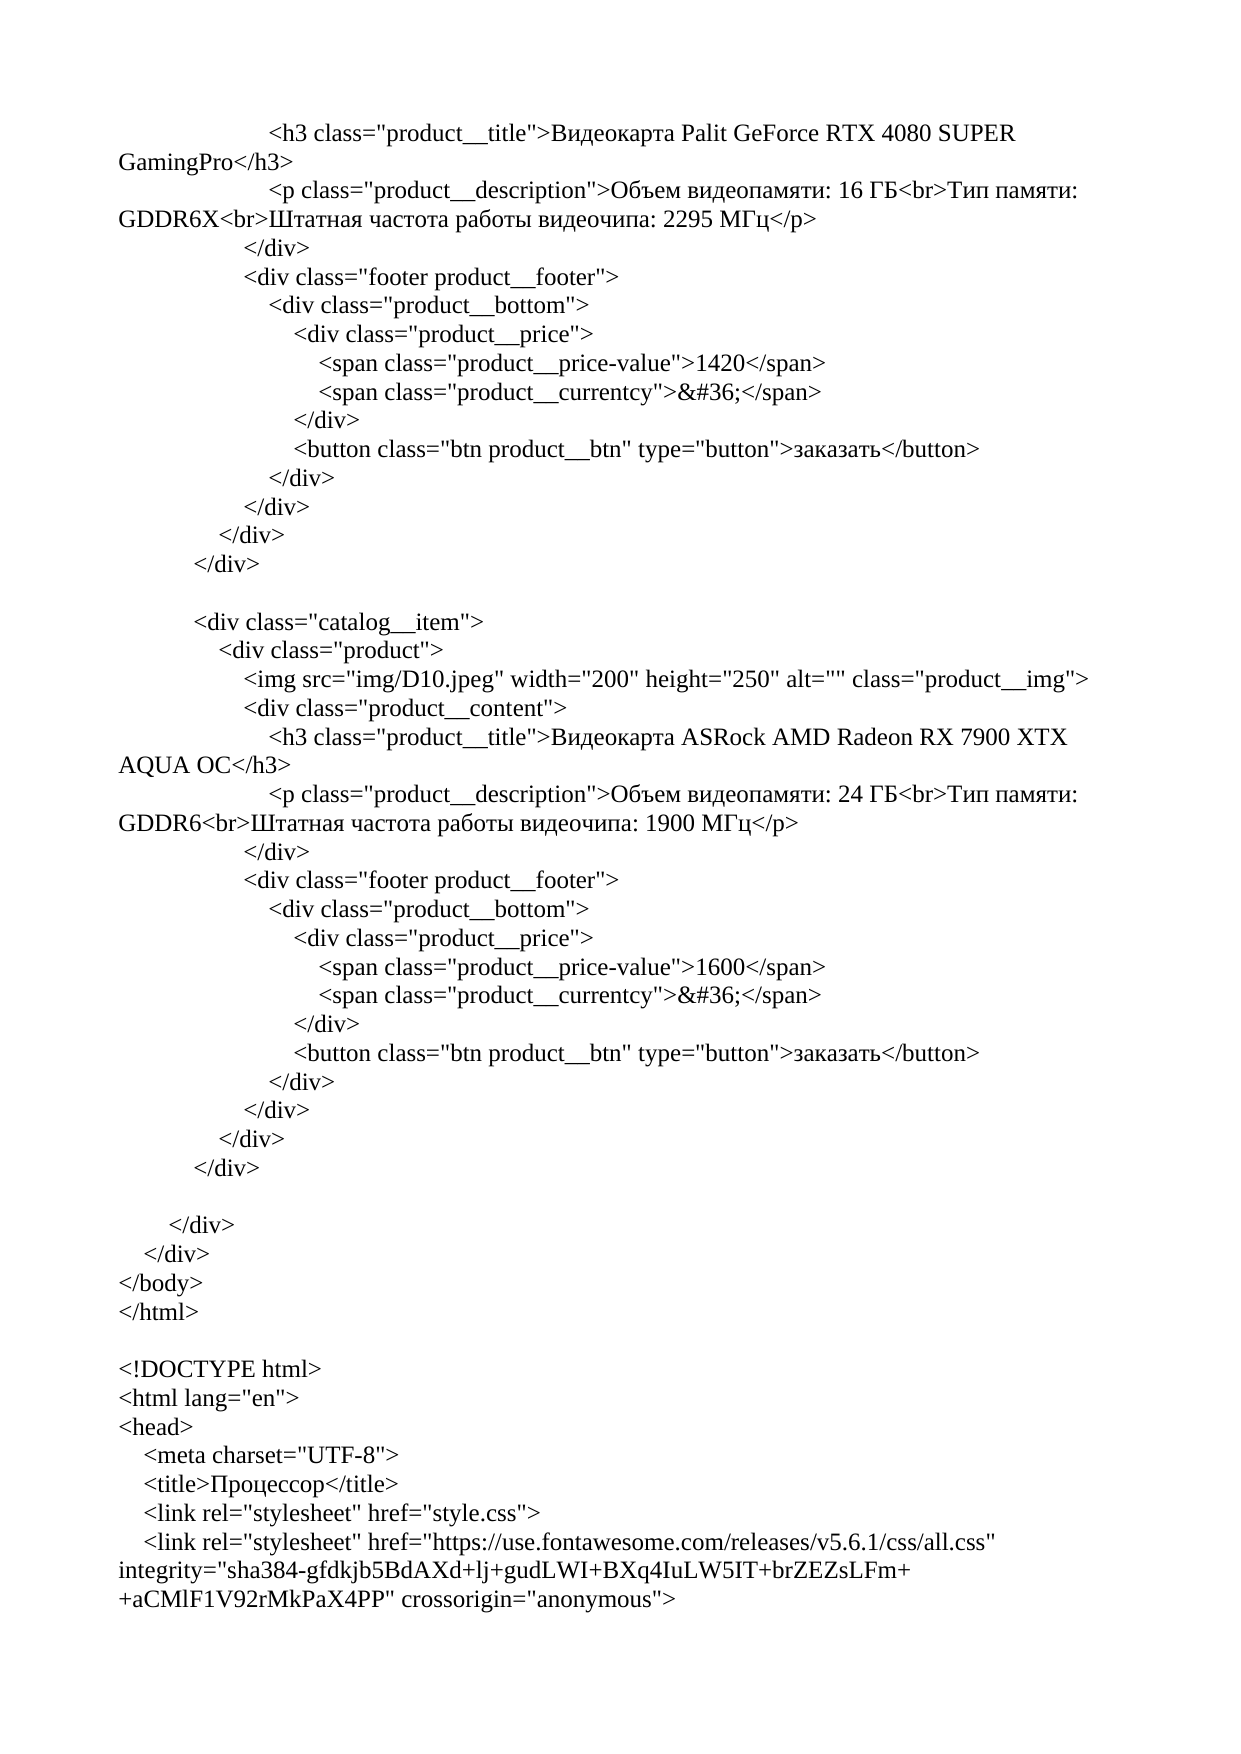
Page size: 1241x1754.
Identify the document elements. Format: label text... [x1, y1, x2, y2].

text <link rel="stylesheet" href="https://use.fontawesome.com/releases/v5.6.1/css/all.css" [118, 1527, 1122, 1556]
text <title>Процессор</title> [118, 1469, 1122, 1498]
text <div class="footer product__footer"> [118, 866, 1122, 894]
text <div class="product__bottom"> [118, 894, 1122, 923]
text <h3 class="product__title">Видеокарта Palit GeForce RTX 4080 SUPER GamingPro</h3> [118, 118, 1122, 176]
text integrity="sha384-gfdkjb5BdAXd+lj+gudLWI+BXq4IuLW5IT+brZEZsLFm++aCMlF1V92rMkPaX4PP" crossorigin="anonymous"> [118, 1556, 1122, 1613]
text <span class="product__price-value">1600</span> [118, 952, 1122, 981]
text <p class="product__description">Объем видеопамяти: 16 ГБ<br>Тип памяти: GDDR6X<br>Штатная частота работы видеочипа: 2295 МГц</p> [118, 176, 1122, 233]
text <html lang="en"> [118, 1383, 1122, 1412]
text </div> [118, 1067, 1122, 1096]
text <span class="product__price-value">1420</span> [118, 348, 1122, 377]
text <h3 class="product__title">Видеокарта ASRock AMD Radeon RX 7900 XTX AQUA OC</h3> [118, 722, 1122, 779]
text </div> [118, 233, 1122, 262]
text <span class="product__currentcy">&#36;</span> [118, 981, 1122, 1009]
text <head> [118, 1412, 1122, 1441]
text </div> [118, 1239, 1122, 1268]
text <button class="btn product__btn" type="button">заказать</button> [118, 434, 1122, 463]
text </body> [118, 1268, 1122, 1297]
text <div class="product__price"> [118, 923, 1122, 952]
text <meta charset="UTF-8"> [118, 1441, 1122, 1469]
text </div> [118, 1124, 1122, 1153]
text <p class="product__description">Объем видеопамяти: 24 ГБ<br>Тип памяти: GDDR6<br>Штатная частота работы видеочипа: 1900 МГц</p> [118, 779, 1122, 837]
text <link rel="stylesheet" href="style.css"> [118, 1498, 1122, 1527]
text </div> [118, 406, 1122, 434]
text <div class="product"> [118, 636, 1122, 664]
text </div> [118, 1153, 1122, 1182]
text </div> [118, 549, 1122, 578]
text <div class="product__bottom"> [118, 291, 1122, 319]
text <!DOCTYPE html> [118, 1354, 1122, 1383]
text </html> [118, 1297, 1122, 1326]
text </div> [118, 1096, 1122, 1124]
text </div> [118, 837, 1122, 866]
text <div class="footer product__footer"> [118, 262, 1122, 291]
text </div> [118, 1211, 1122, 1239]
text </div> [118, 492, 1122, 521]
text <button class="btn product__btn" type="button">заказать</button> [118, 1038, 1122, 1067]
text <img src="img/D10.jpeg" width="200" height="250" alt="" class="product__img"> [118, 664, 1122, 693]
text </div> [118, 521, 1122, 549]
text </div> [118, 1009, 1122, 1038]
text <div class="catalog__item"> [118, 607, 1122, 636]
text <div class="product__price"> [118, 319, 1122, 348]
text </div> [118, 463, 1122, 492]
text <span class="product__currentcy">&#36;</span> [118, 377, 1122, 406]
text <div class="product__content"> [118, 693, 1122, 722]
